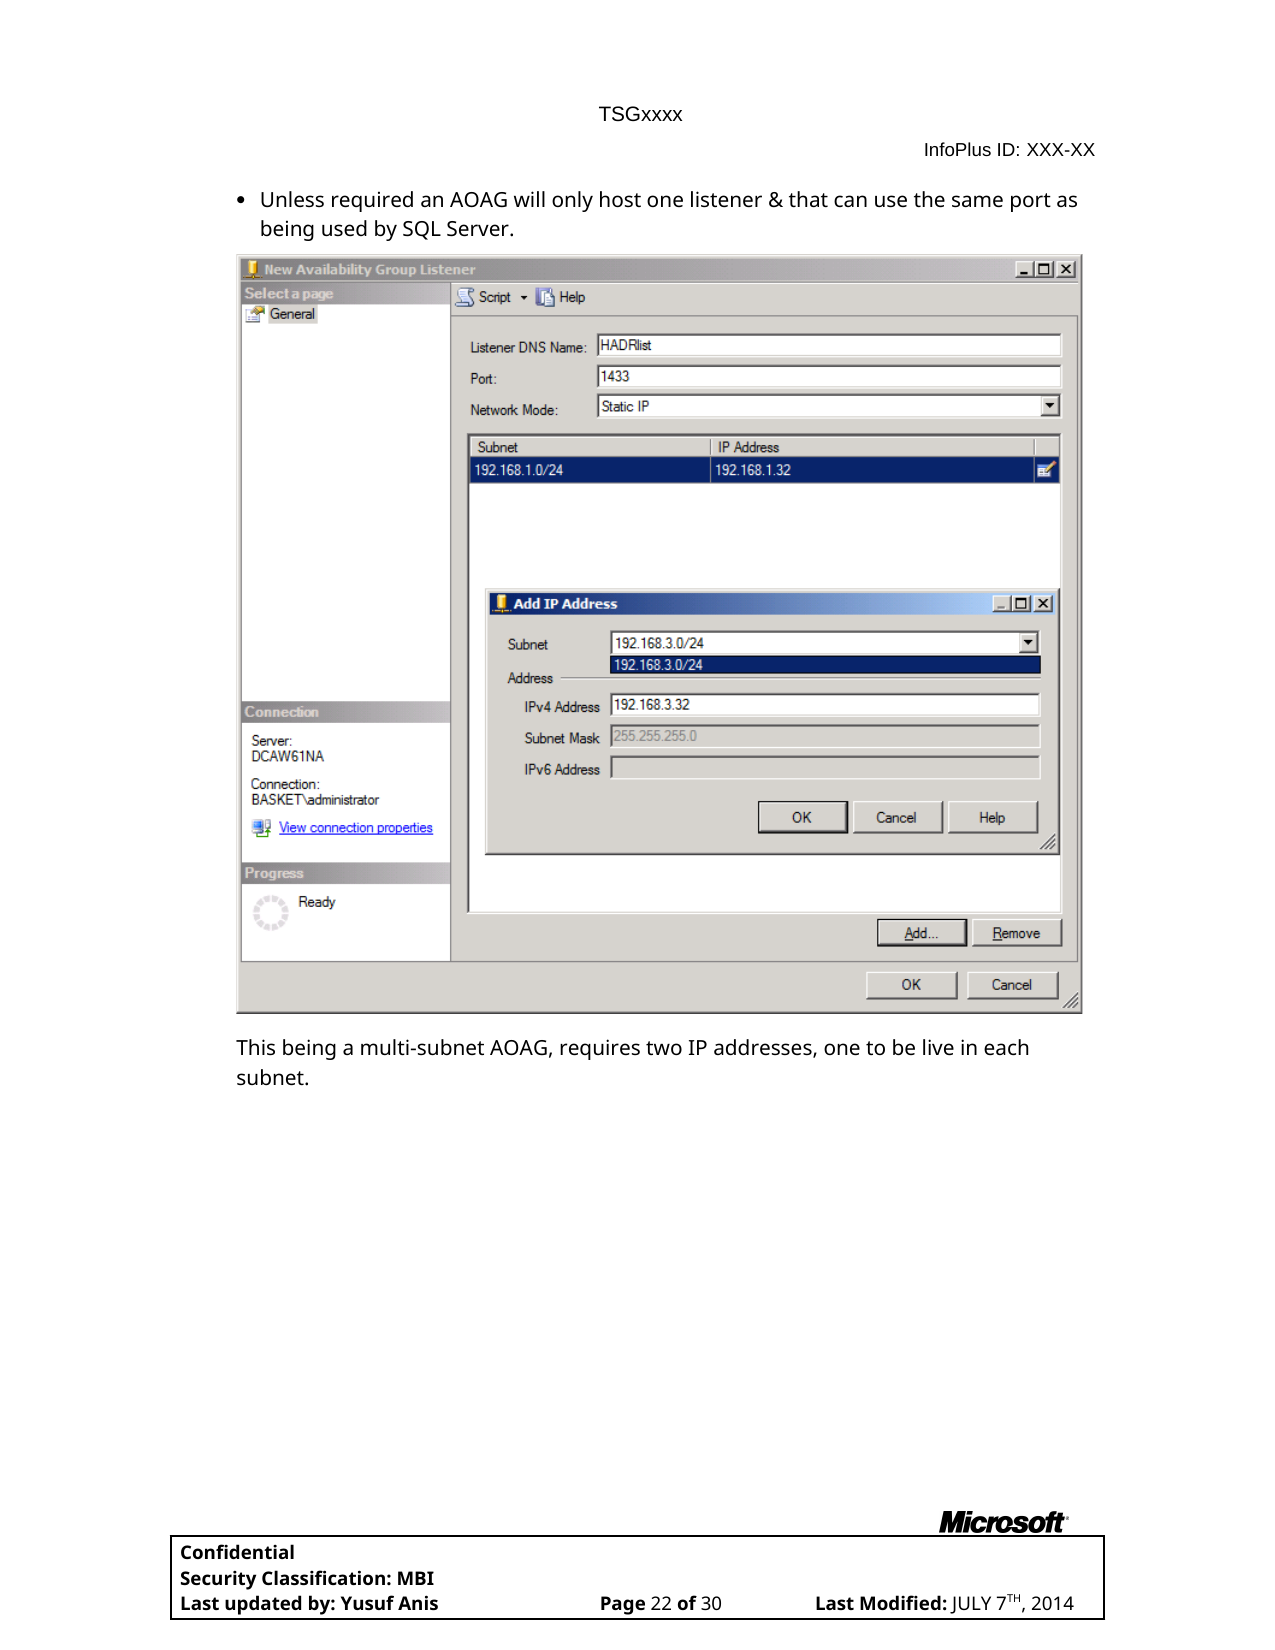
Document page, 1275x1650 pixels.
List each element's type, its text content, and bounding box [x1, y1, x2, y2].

picture [939, 1511, 1069, 1533]
list Unless required an AOAG will only host one listener & that can use the same port as being used by SQL Server. [237, 185, 1095, 242]
text This being a multi-subnet AOAG, requires two IP addresses, one to be live in each subnet. [236, 1033, 1095, 1092]
picture [236, 254, 1083, 1014]
